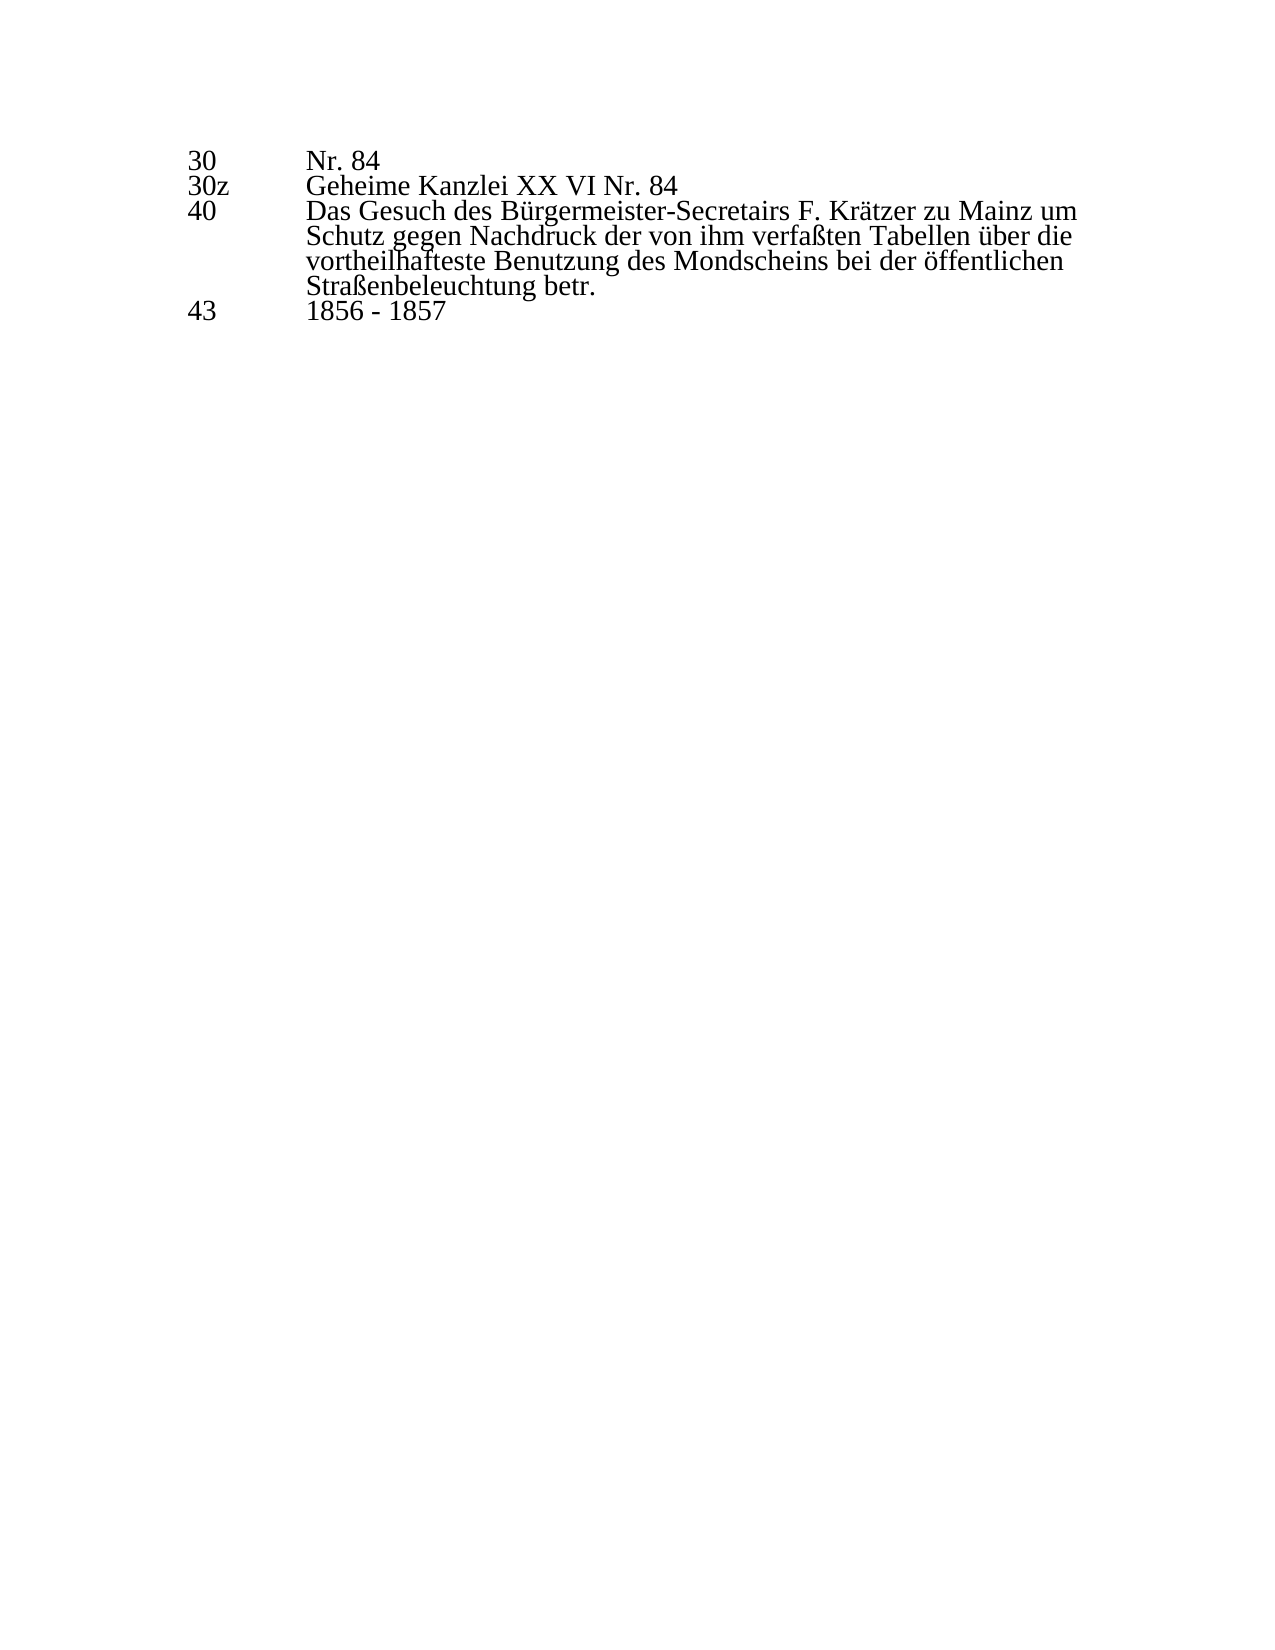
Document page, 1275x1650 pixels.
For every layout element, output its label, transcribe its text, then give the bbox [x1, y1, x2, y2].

text 30z Geheime Kanzlei XX VI Nr. 84 [187, 175, 1087, 200]
text 43 1856 - 1857 [187, 300, 1087, 325]
text 40 Das Gesuch des p[5{Bürgermeister-Secretair}s 2{F.} 1{Krätzer} zu 6{o[Mainz]o}]p um Schutz gegen s[Nachdruck]s der von ihm verfaßten t[Tabellen über die vortheilhafteste Benutzung des Mondscheins bei der öffentlichen Straßenbeleuchtung]t betr. [187, 200, 1087, 300]
text 30 Nr. 84 [187, 150, 1087, 175]
